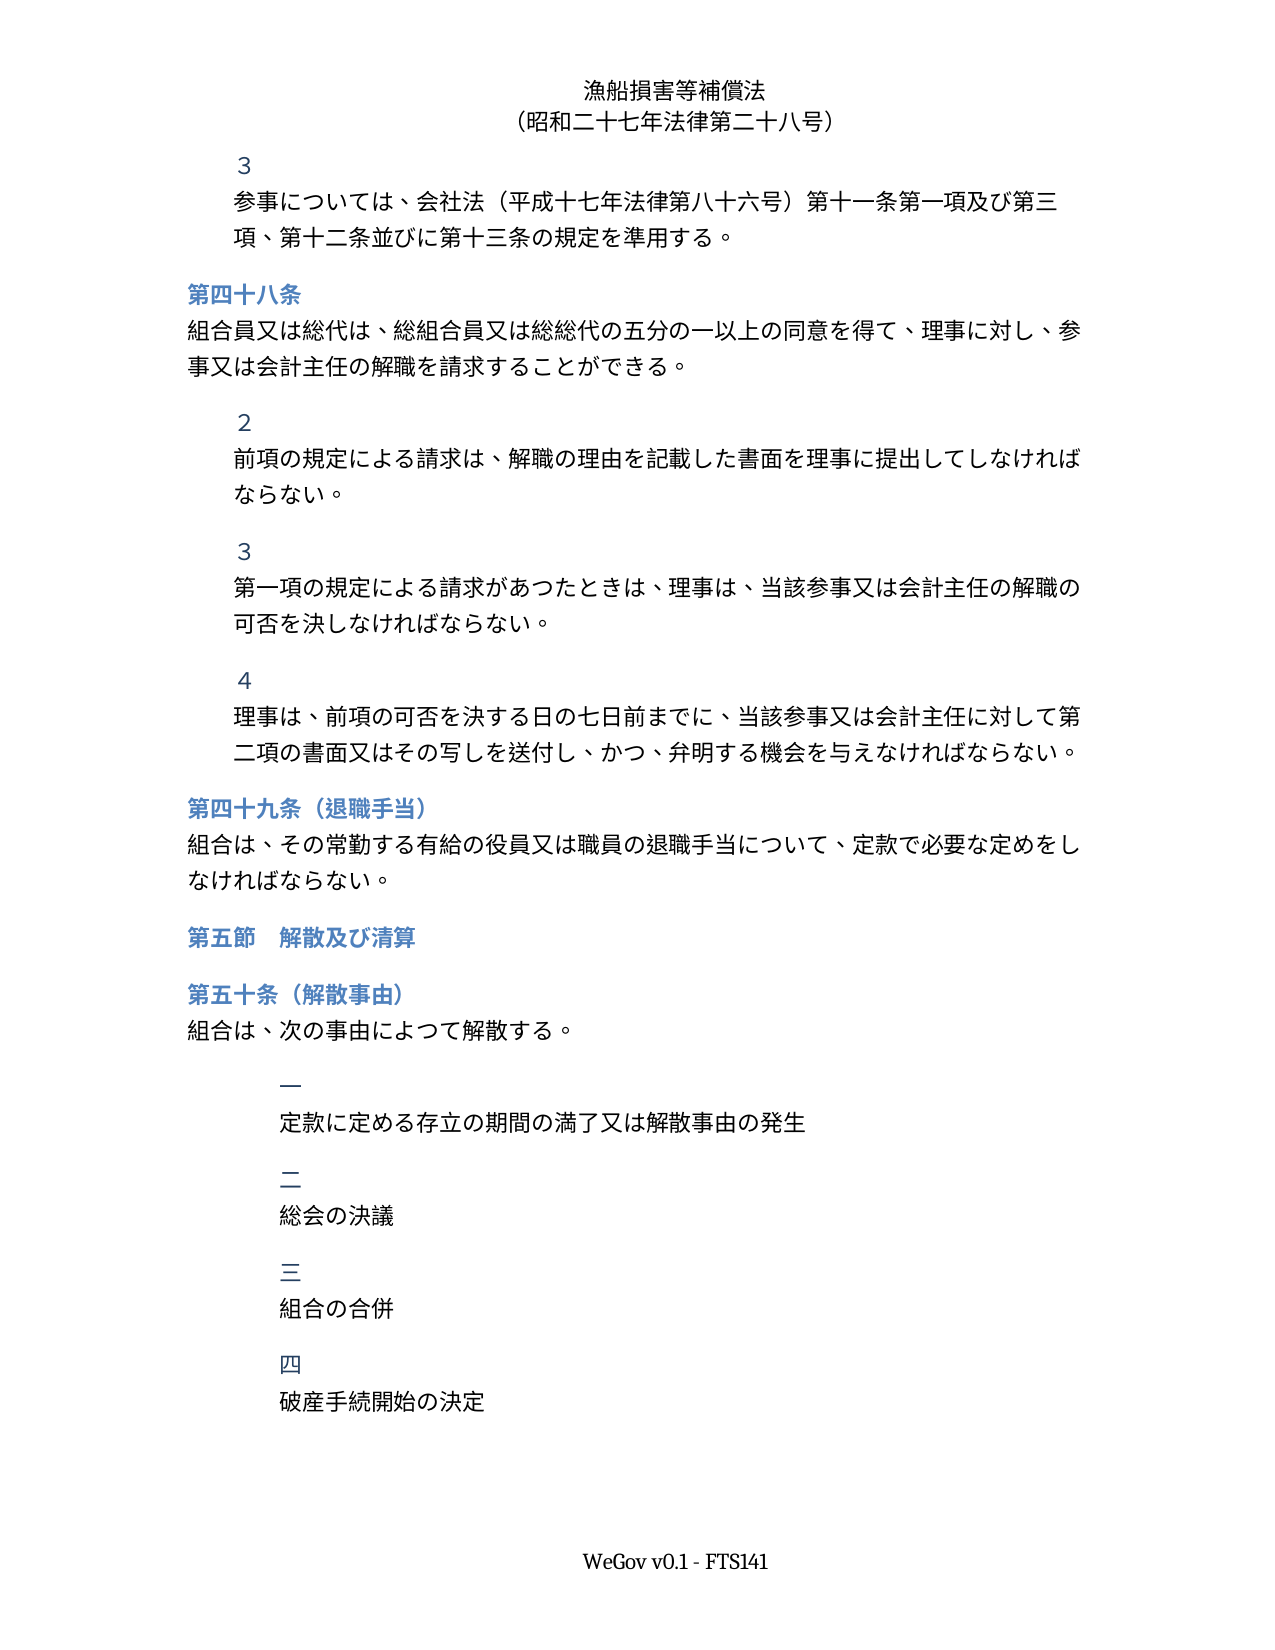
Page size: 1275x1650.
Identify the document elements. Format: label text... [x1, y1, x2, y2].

subtitle 二 [279, 1164, 1087, 1195]
text 前項の規定による請求は、解職の理由を記載した書面を理事に提出してしなければならない。 [233, 443, 1087, 510]
subtitle 第四十九条（退職手当） [187, 793, 1087, 824]
text 組合は、その常勤する有給の役員又は職員の退職手当について、定款で必要な定めをしなければならない。 [187, 829, 1087, 896]
subtitle ３ [233, 150, 1087, 181]
subtitle ３ [233, 536, 1087, 567]
text 総会の決議 [279, 1200, 1087, 1231]
subtitle ２ [233, 407, 1087, 438]
subtitle 第五十条（解散事由） [187, 979, 1087, 1010]
text 理事は、前項の可否を決する日の七日前までに、当該参事又は会計主任に対して第二項の書面又はその写しを送付し、かつ、弁明する機会を与えなければならない。 [233, 701, 1087, 768]
text 第一項の規定による請求があつたときは、理事は、当該参事又は会計主任の解職の可否を決しなければならない。 [233, 572, 1087, 639]
subtitle 三 [279, 1257, 1087, 1288]
text 参事については、会社法（平成十七年法律第八十六号）第十一条第一項及び第三項、第十二条並びに第十三条の規定を準用する。 [233, 186, 1087, 253]
text 破産手続開始の決定 [279, 1385, 1087, 1417]
subtitle ４ [233, 664, 1087, 696]
subtitle 一 [279, 1071, 1087, 1103]
text 組合の合併 [279, 1293, 1087, 1324]
subtitle 第五節 解散及び清算 [187, 922, 1087, 953]
text 定款に定める存立の期間の満了又は解散事由の発生 [279, 1107, 1087, 1138]
text 組合は、次の事由によつて解散する。 [187, 1014, 1087, 1046]
subtitle 第四十八条 [187, 279, 1087, 310]
text 組合員又は総代は、総組合員又は総総代の五分の一以上の同意を得て、理事に対し、参事又は会計主任の解職を請求することができる。 [187, 314, 1087, 382]
subtitle 四 [279, 1349, 1087, 1381]
